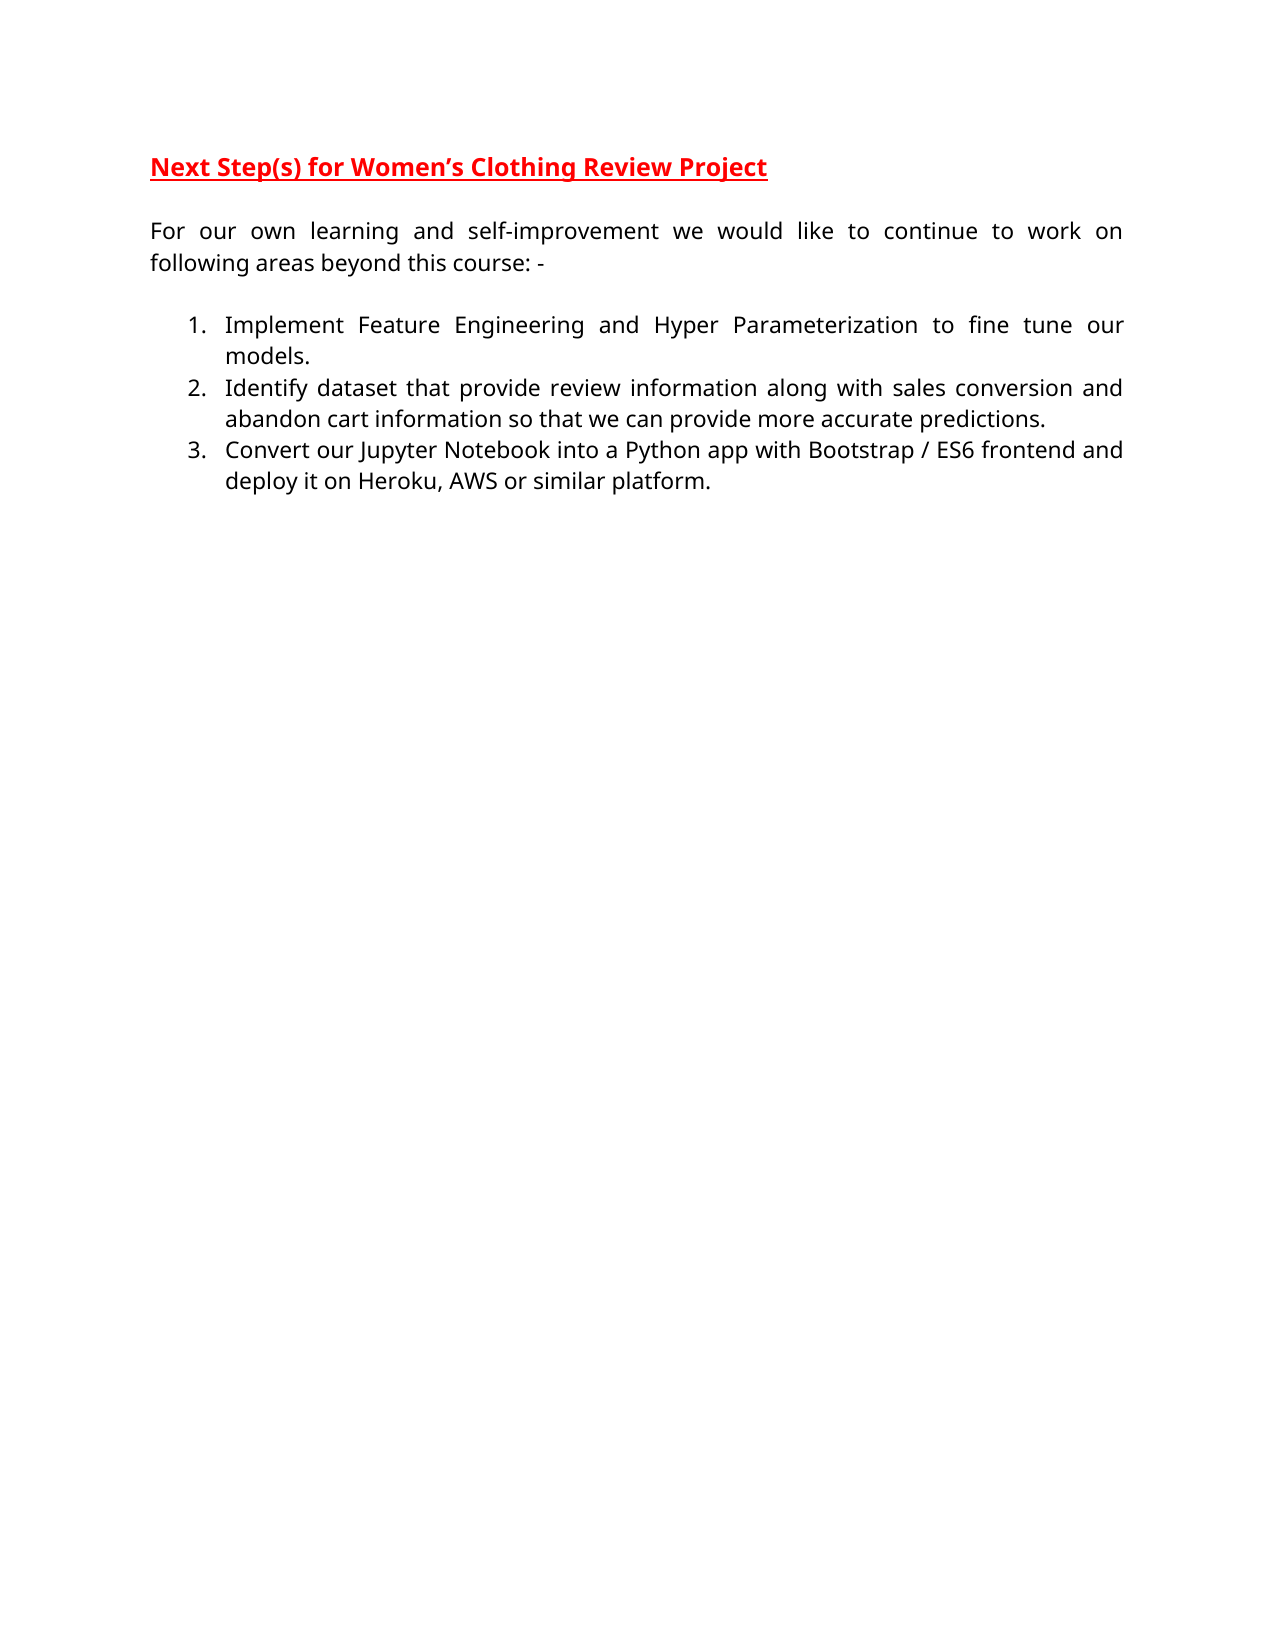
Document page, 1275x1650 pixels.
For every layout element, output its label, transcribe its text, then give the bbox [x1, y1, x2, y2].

text Next Step(s) for Women’s Clothing Review Project [150, 150, 1125, 184]
text For our own learning and self-improvement we would like to continue to work on following areas beyond this course: - [150, 215, 1125, 278]
list Implement Feature Engineering and Hyper Parameterization to fine tune our models. [187, 309, 1125, 372]
list Convert our Jupyter Notebook into a Python app with Bootstrap / ES6 frontend and deploy it on Heroku, AWS or similar platform. [187, 434, 1125, 497]
list Identify dataset that provide review information along with sales conversion and abandon cart information so that we can provide more accurate predictions. [187, 372, 1125, 434]
